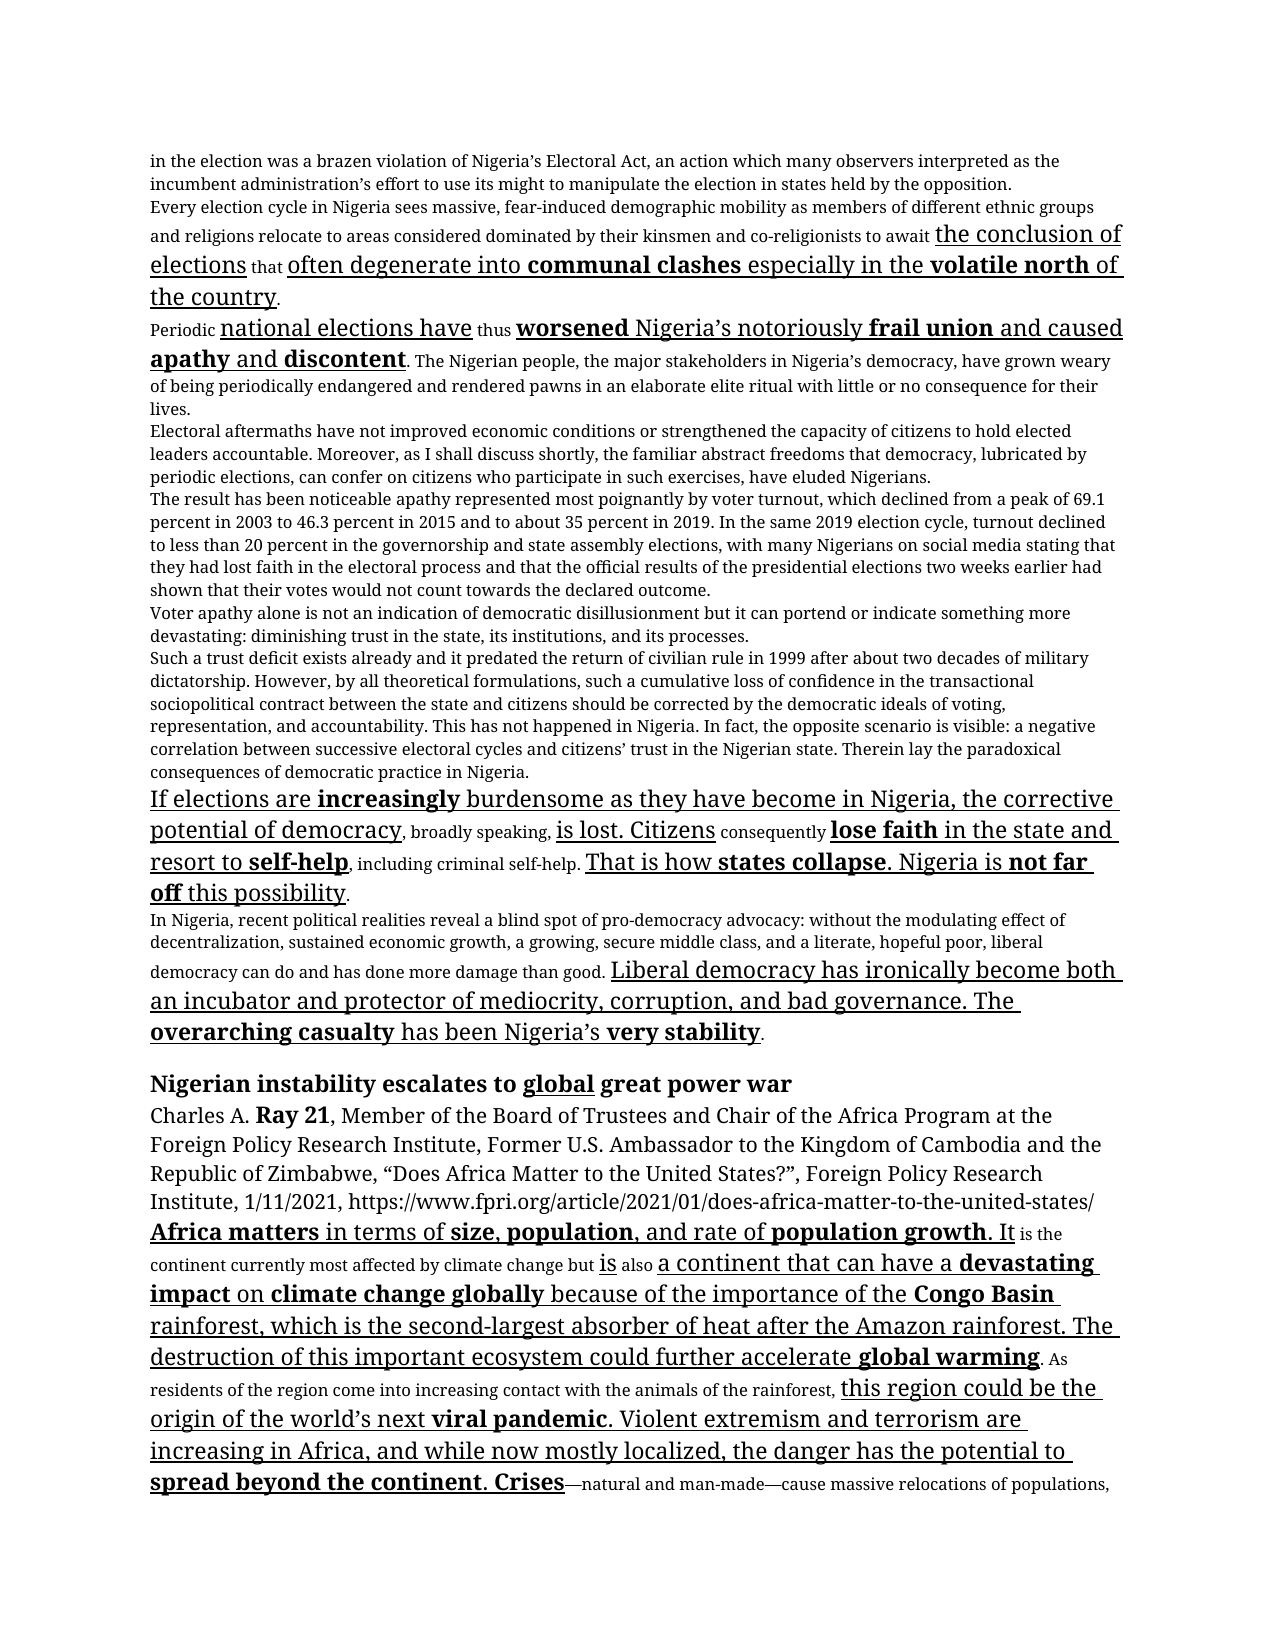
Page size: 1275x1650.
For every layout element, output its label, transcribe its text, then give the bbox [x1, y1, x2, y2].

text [150, 150, 1125, 195]
subtitle Nigerian instability escalates to global great power war [150, 1068, 1125, 1099]
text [150, 1216, 1125, 1497]
text Electoral aftermaths have not improved economic conditions or strengthened the capacity of citizens to hold elected leaders accountable. Moreover, as I shall discuss shortly, the familiar abstract freedoms that democracy, lubricated by periodic elections, can confer on citizens who participate in such exercises, have eluded Nigerians. [150, 420, 1125, 488]
text If elections are increasingly burdensome as they have become in Nigeria, the corrective potential of democracy, broadly speaking, is lost. Citizens consequently lose faith in the state and resort to self-help, including criminal self-help. That is how states collapse. Nigeria is not far off this possibility. [150, 783, 1125, 908]
text Periodic national elections have thus worsened Nigeria’s notoriously frail union and caused apathy and discontent. The Nigerian people, the major stakeholders in Nigeria’s democracy, have grown weary of being periodically endangered and rendered pawns in an elaborate elite ritual with little or no consequence for their lives. [150, 312, 1125, 420]
text Voter apathy alone is not an indication of democratic disillusionment but it can portend or indicate something more devastating: diminishing trust in the state, its institutions, and its processes. [150, 601, 1125, 647]
text Charles A. Ray 21, Member of the Board of Trustees and Chair of the Africa Program at the Foreign Policy Research Institute, Former U.S. Ambassador to the Kingdom of Cambodia and the Republic of Zimbabwe, “Does Africa Matter to the United States?”, Foreign Policy Research Institute, 1/11/2021, https://www.fpri.org/article/2021/01/does-africa-matter-to-the-united-states/ [150, 1099, 1125, 1216]
text Every election cycle in Nigeria sees massive, fear-induced demographic mobility as members of different ethnic groups and religions relocate to areas considered dominated by their kinsmen and co-religionists to await the conclusion of elections that often degenerate into communal clashes especially in the volatile north of the country. [150, 195, 1125, 312]
text Such a trust deficit exists already and it predated the return of civilian rule in 1999 after about two decades of military dictatorship. However, by all theoretical formulations, such a cumulative loss of confidence in the transactional sociopolitical contract between the state and citizens should be corrected by the democratic ideals of voting, representation, and accountability. This has not happened in Nigeria. In fact, the opposite scenario is visible: a negative correlation between successive electoral cycles and citizens’ trust in the Nigerian state. Therein lay the paradoxical consequences of democratic practice in Nigeria. [150, 647, 1125, 783]
text The result has been noticeable apathy represented most poignantly by voter turnout, which declined from a peak of 69.1 percent in 2003 to 46.3 percent in 2015 and to about 35 percent in 2019. In the same 2019 election cycle, turnout declined to less than 20 percent in the governorship and state assembly elections, with many Nigerians on social media stating that they had lost faith in the electoral process and that the official results of the presidential elections two weeks earlier had shown that their votes would not count towards the declared outcome. [150, 488, 1125, 601]
text In Nigeria, recent political realities reveal a blind spot of pro-democracy advocacy: without the modulating effect of decentralization, sustained economic growth, a growing, secure middle class, and a literate, hopeful poor, liberal democracy can do and has done more damage than good. Liberal democracy has ironically become both an incubator and protector of mediocrity, corruption, and bad governance. The overarching casualty has been Nigeria’s very stability. [150, 908, 1125, 1047]
